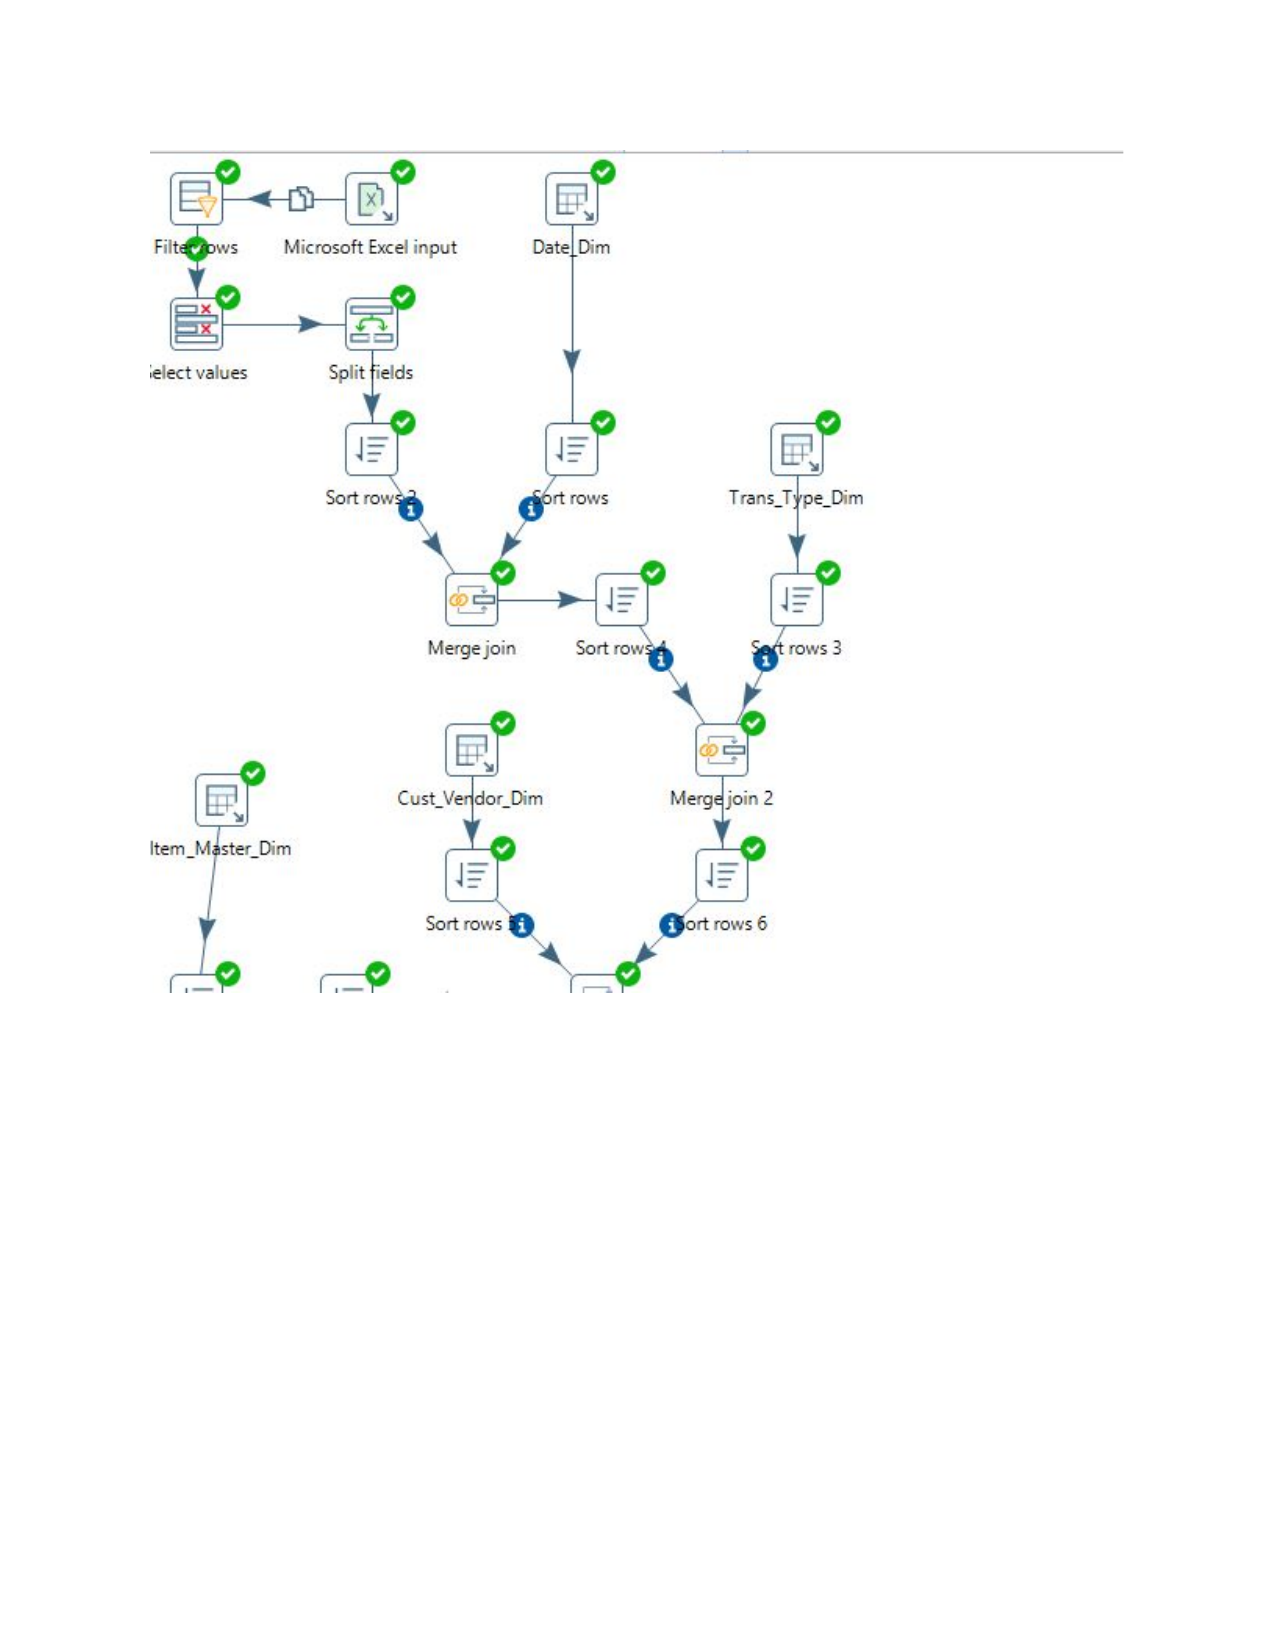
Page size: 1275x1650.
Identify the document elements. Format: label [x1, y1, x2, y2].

picture [150, 150, 1124, 993]
